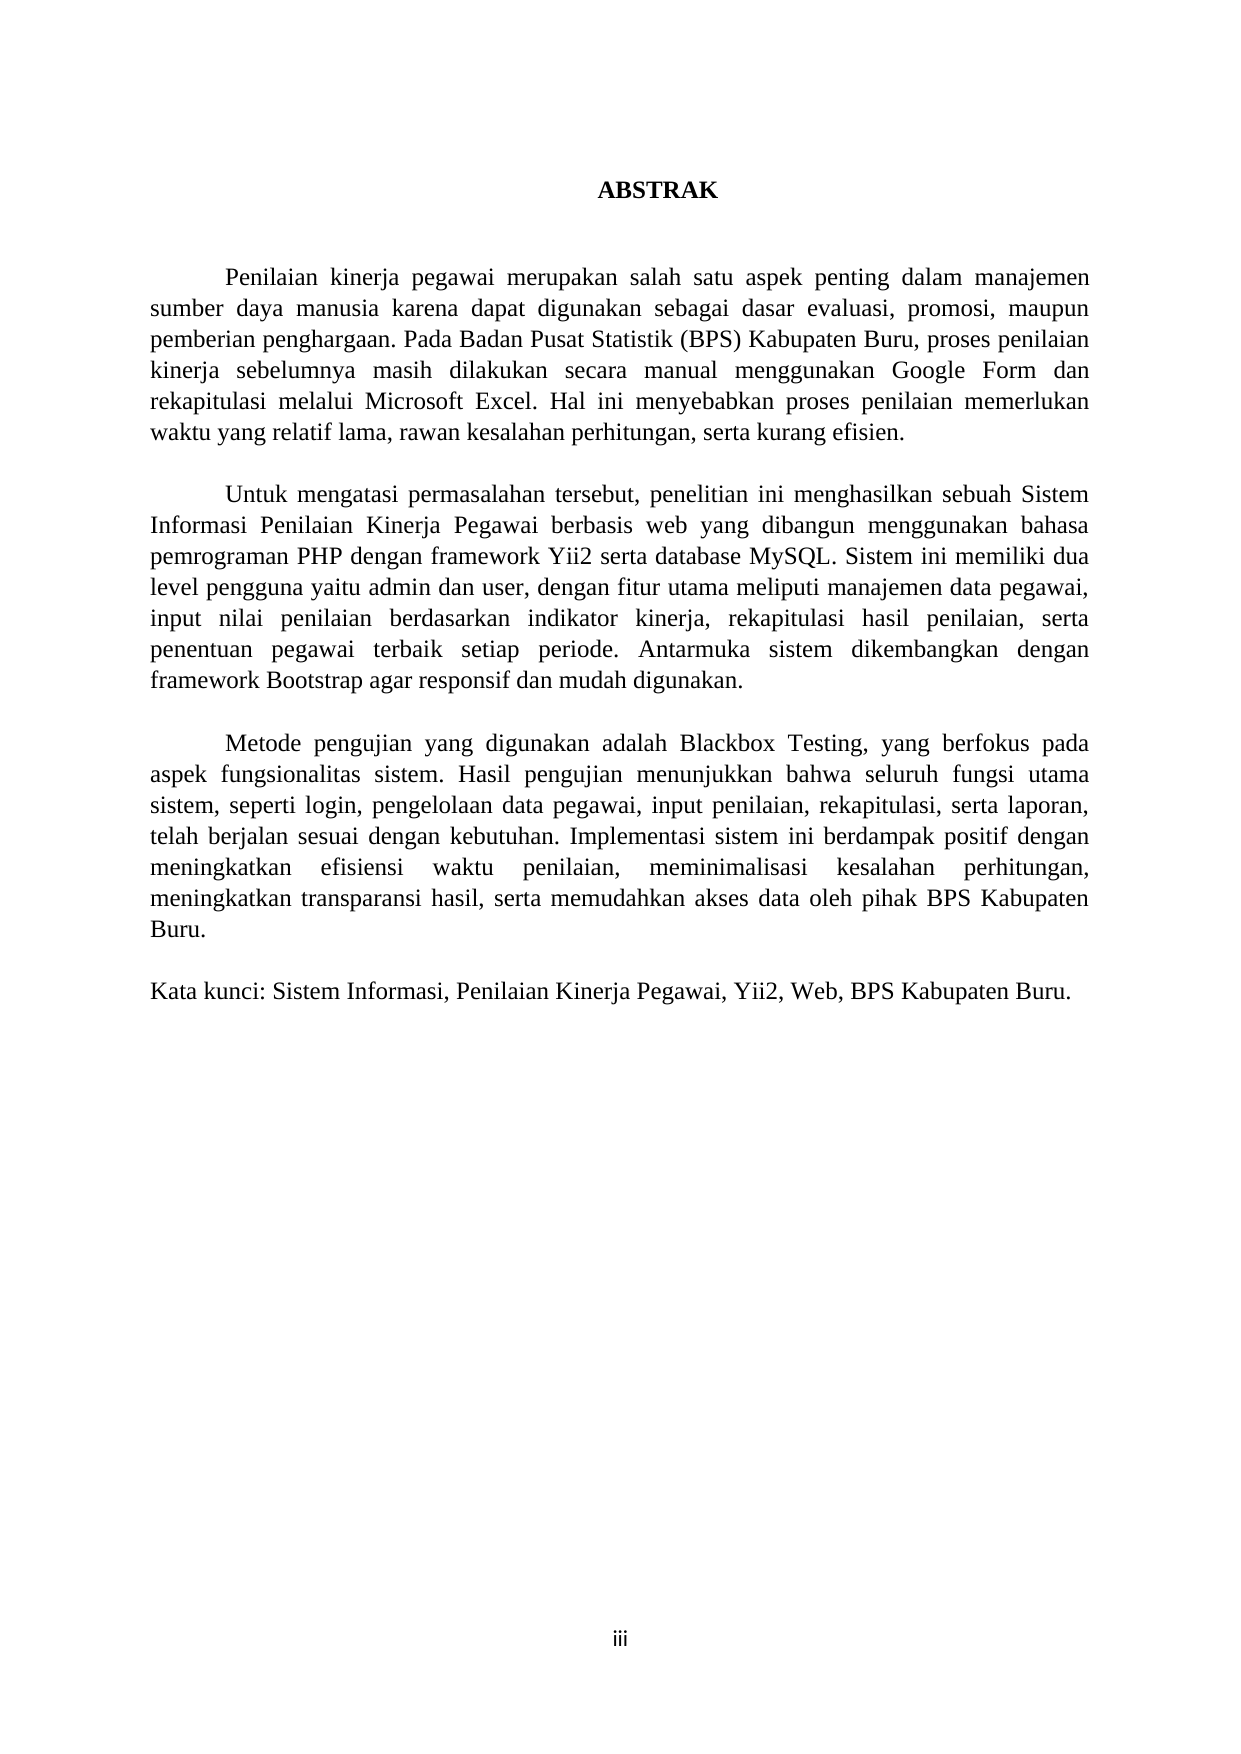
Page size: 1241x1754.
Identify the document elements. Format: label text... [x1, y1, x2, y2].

text Untuk mengatasi permasalahan tersebut, penelitian ini menghasilkan sebuah Sistem Informasi Penilaian Kinerja Pegawai berbasis web yang dibangun menggunakan bahasa pemrograman PHP dengan framework Yii2 serta database MySQL. Sistem ini memiliki dua level pengguna yaitu admin dan user, dengan fitur utama meliputi manajemen data pegawai, input nilai penilaian berdasarkan indikator kinerja, rekapitulasi hasil penilaian, serta penentuan pegawai terbaik setiap periode. Antarmuka sistem dikembangkan dengan framework Bootstrap agar responsif dan mudah digunakan. [150, 479, 1090, 694]
text Penilaian kinerja pegawai merupakan salah satu aspek penting dalam manajemen sumber daya manusia karena dapat digunakan sebagai dasar evaluasi, promosi, maupun pemberian penghargaan. Pada Badan Pusat Statistik (BPS) Kabupaten Buru, proses penilaian kinerja sebelumnya masih dilakukan secara manual menggunakan Google Form dan rekapitulasi melalui Microsoft Excel. Hal ini menyebabkan proses penilaian memerlukan waktu yang relatif lama, rawan kesalahan perhitungan, serta kurang efisien. [150, 262, 1090, 446]
subtitle ABSTRAK [225, 175, 1090, 204]
text Metode pengujian yang digunakan adalah Blackbox Testing, yang berfokus pada aspek fungsionalitas sistem. Hasil pengujian menunjukkan bahwa seluruh fungsi utama sistem, seperti login, pengelolaan data pegawai, input penilaian, rekapitulasi, serta laporan, telah berjalan sesuai dengan kebutuhan. Implementasi sistem ini berdampak positif dengan meningkatkan efisiensi waktu penilaian, meminimalisasi kesalahan perhitungan, meningkatkan transparansi hasil, serta memudahkan akses data oleh pihak BPS Kabupaten Buru. [150, 728, 1090, 943]
text Kata kunci: Sistem Informasi, Penilaian Kinerja Pegawai, Yii2, Web, BPS Kabupaten Buru. [150, 976, 1090, 1005]
